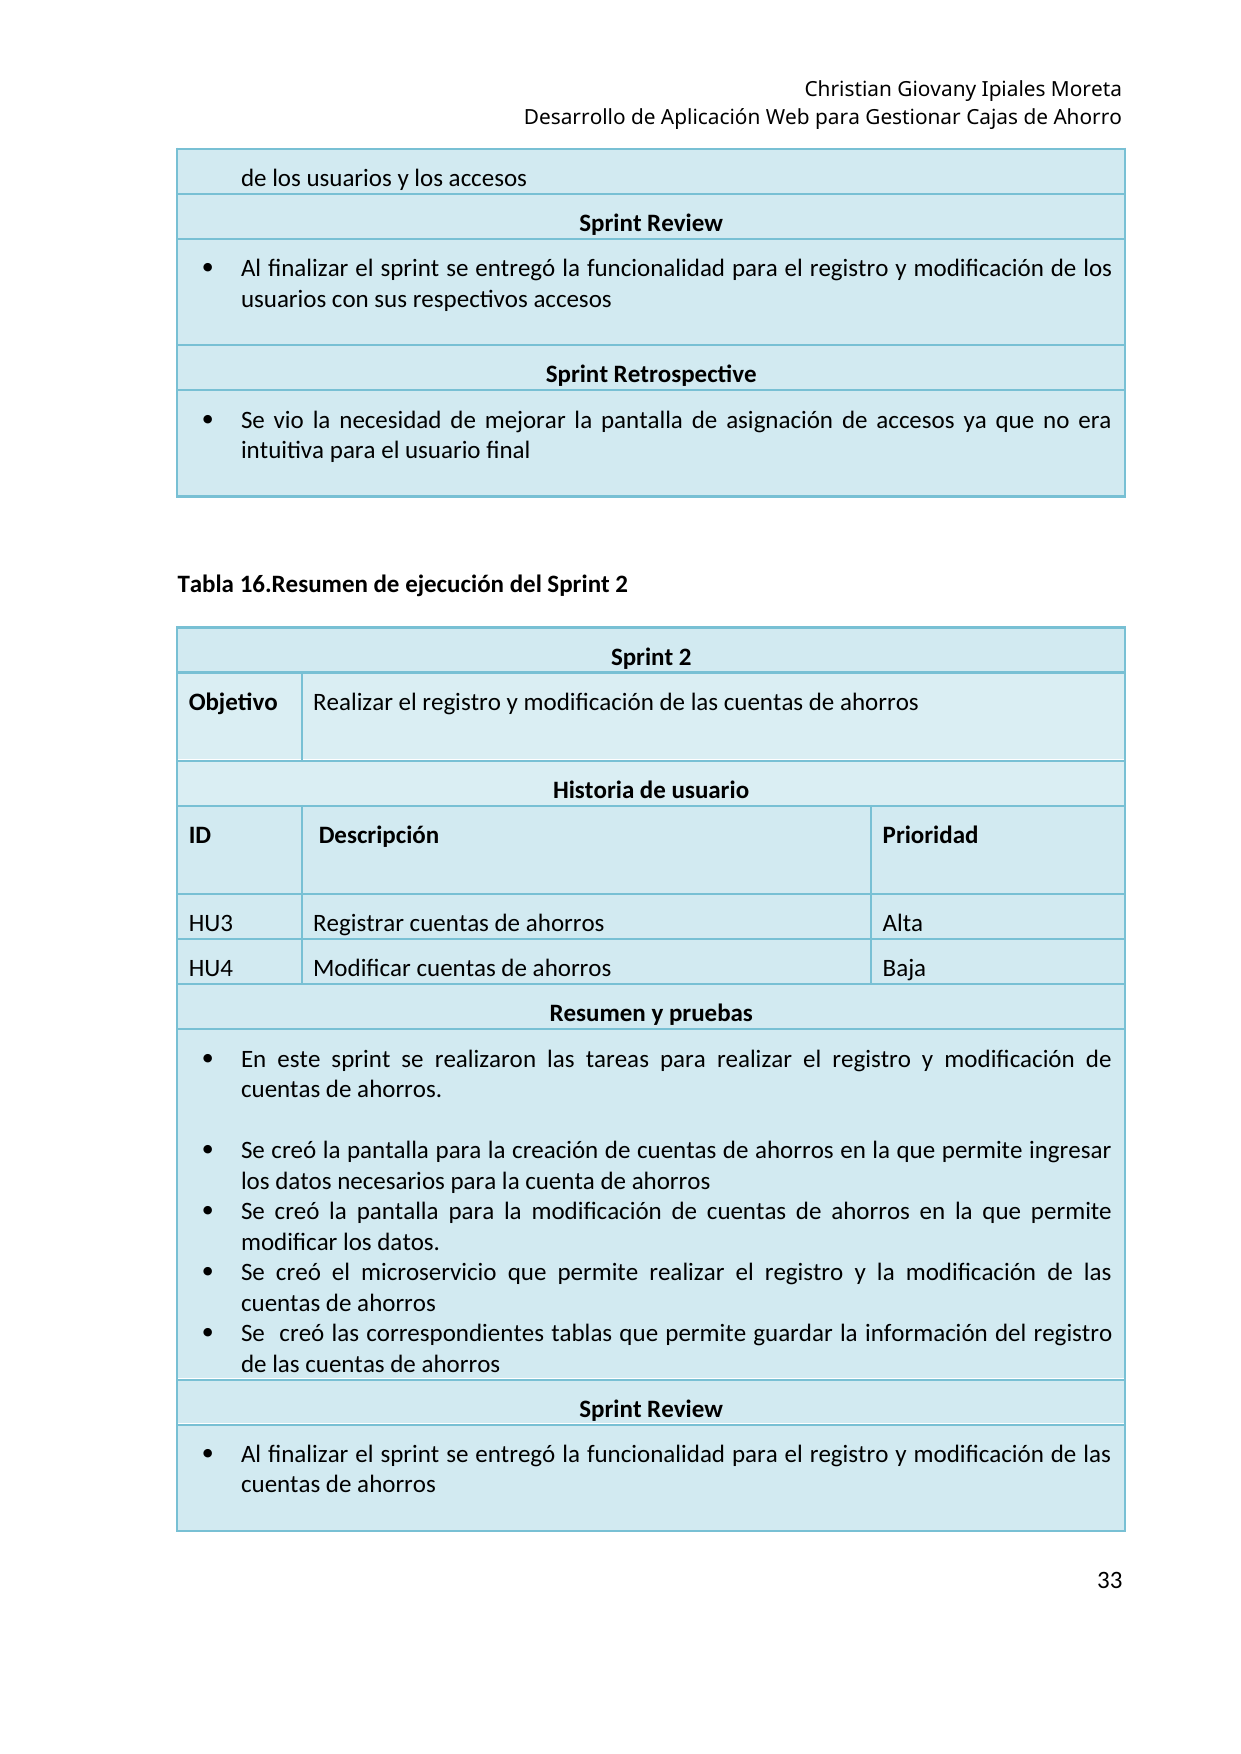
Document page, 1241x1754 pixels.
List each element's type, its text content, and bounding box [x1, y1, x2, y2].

table_cell En este sprint se realizaron las tareas para realizar el registro y modificación de cuentas de ahorros. Se creó la pantalla para la creación de cuentas de ahorros en la que permite ingresar los datos necesarios para la cuenta de ahorros Se creó la pantalla para la modificación de cuentas de ahorros en la que permite modificar los datos. Se creó el microservicio que permite realizar el registro y la modificación de las cuentas de ahorros Se creó las correspondientes tablas que permite guardar la información del registro de las cuentas de ahorros [178, 1030, 1124, 1378]
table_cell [178, 150, 1124, 193]
table_cell Descripción [303, 807, 870, 893]
table_cell ID [178, 807, 301, 893]
table_cell Sprint Review [178, 1381, 1124, 1423]
table_cell Realizar el registro y modificación de las cuentas de ahorros [303, 674, 1124, 759]
table_cell Al finalizar el sprint se entregó la funcionalidad para el registro y modificación de las cuentas de ahorros [178, 1426, 1124, 1530]
table_cell Historia de usuario [178, 762, 1124, 805]
table_cell Objetivo [178, 674, 301, 759]
table_cell HU4 [178, 940, 301, 983]
table_cell Resumen y pruebas [178, 985, 1124, 1028]
table_cell Sprint Retrospective [178, 346, 1124, 389]
table_cell Al finalizar el sprint se entregó la funcionalidad para el registro y modificación de los usuarios con sus respectivos accesos [178, 240, 1124, 344]
text Tabla 16.Resumen de ejecución del Sprint 2 [177, 568, 1122, 599]
table_cell Sprint Review [178, 195, 1124, 238]
table_cell Se vio la necesidad de mejorar la pantalla de asignación de accesos ya que no era intuitiva para el usuario final [178, 391, 1124, 495]
table_cell Alta [872, 895, 1124, 938]
table_cell Prioridad [872, 807, 1124, 893]
table_cell Modificar cuentas de ahorros [303, 940, 870, 983]
table_header Sprint 2 [178, 629, 1124, 671]
table_cell Baja [872, 940, 1124, 983]
table_cell Registrar cuentas de ahorros [303, 895, 870, 938]
table_cell HU3 [178, 895, 301, 938]
